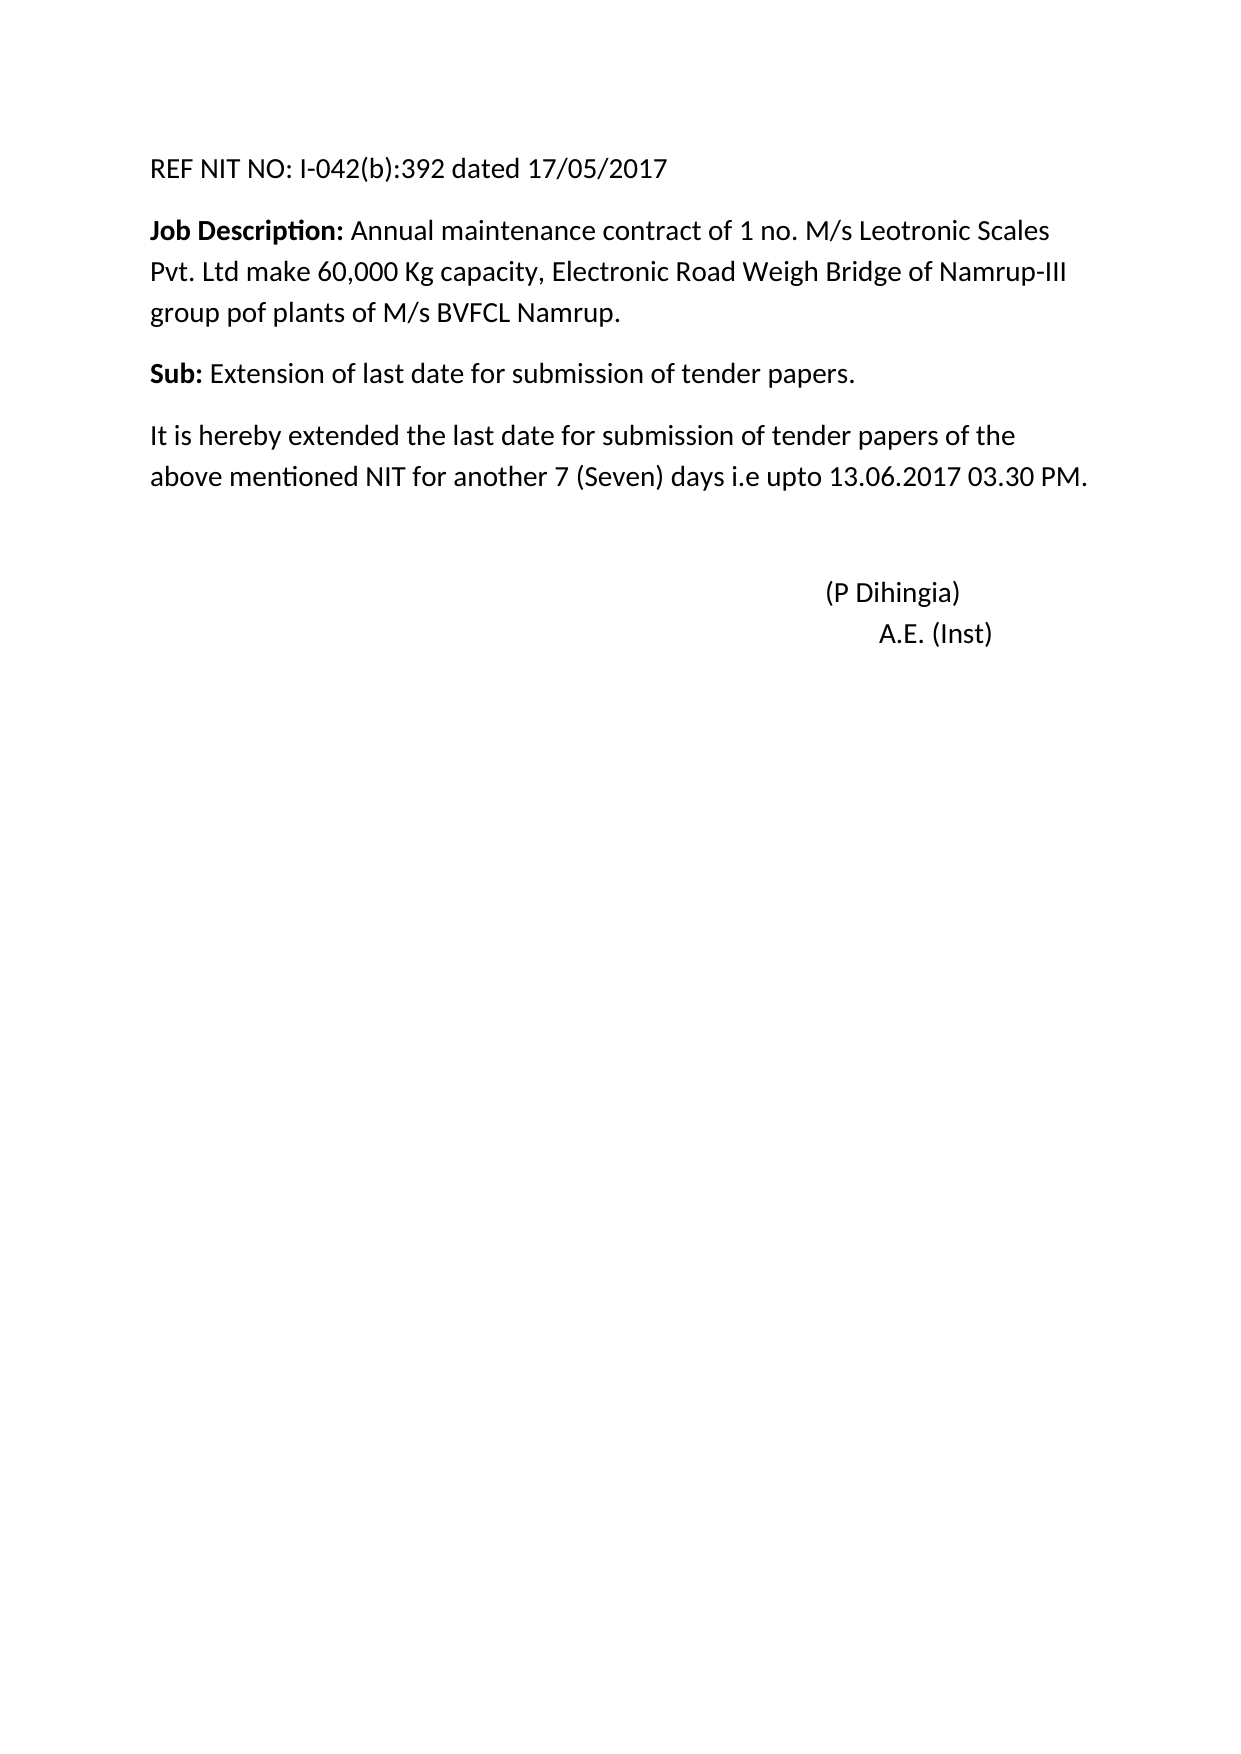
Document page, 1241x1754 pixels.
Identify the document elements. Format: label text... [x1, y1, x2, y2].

text Job Description: Annual maintenance contract of 1 no. M/s Leotronic Scales Pvt. Ltd make 60,000 Kg capacity, Electronic Road Weigh Bridge of Namrup-III group pof plants of M/s BVFCL Namrup. [150, 212, 1090, 329]
text Sub: Extension of last date for submission of tender papers. [150, 355, 1090, 391]
text REF NIT NO: I-042(b):392 dated 17/05/2017 [150, 150, 1090, 186]
text (P Dihingia) A.E. (Inst) [150, 574, 1090, 651]
text It is hereby extended the last date for submission of tender papers of the above mentioned NIT for another 7 (Seven) days i.e upto 13.06.2017 03.30 PM. [150, 417, 1090, 494]
